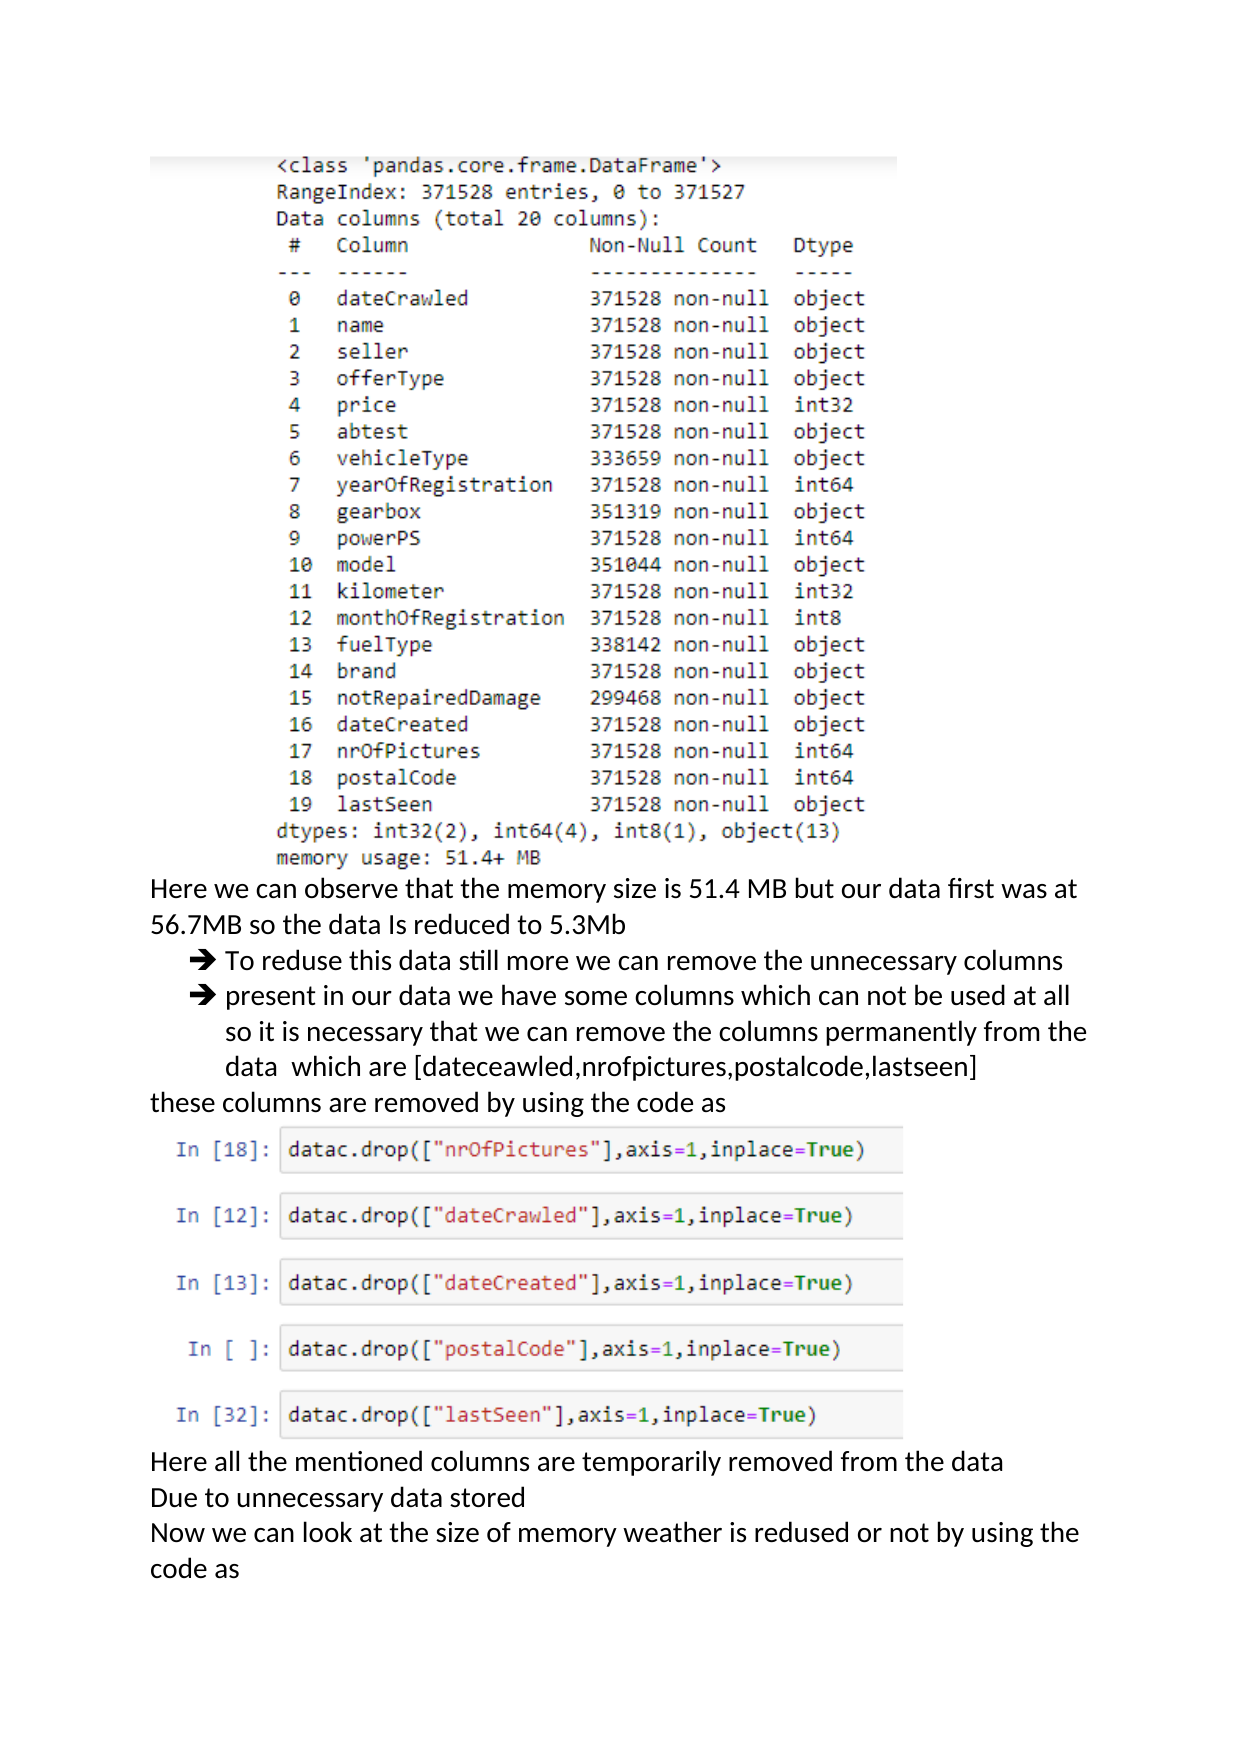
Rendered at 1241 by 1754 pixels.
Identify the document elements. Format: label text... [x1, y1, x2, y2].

picture [150, 1119, 904, 1444]
text so it is necessary that we can remove the columns permanently from the data which are [dateceawled,nrofpictures,postalcode,lastseen] [225, 1013, 1090, 1084]
text these columns are removed by using the code as [150, 1084, 1090, 1120]
list present in our data we have some columns which can not be used at all [187, 977, 1090, 1013]
picture [150, 150, 897, 871]
text Here all the mentioned columns are temporarily removed from the data [150, 1443, 1090, 1479]
list To reduse this data still more we can remove the unnecessary columns [187, 942, 1090, 977]
text Due to unnecessary data stored [150, 1479, 1090, 1514]
text Now we can look at the size of memory weather is redused or not by using the code as [150, 1514, 1090, 1586]
text Here we can observe that the memory size is 51.4 MB but our data first was at 56.7MB so the data Is reduced to 5.3Mb [150, 870, 1090, 942]
